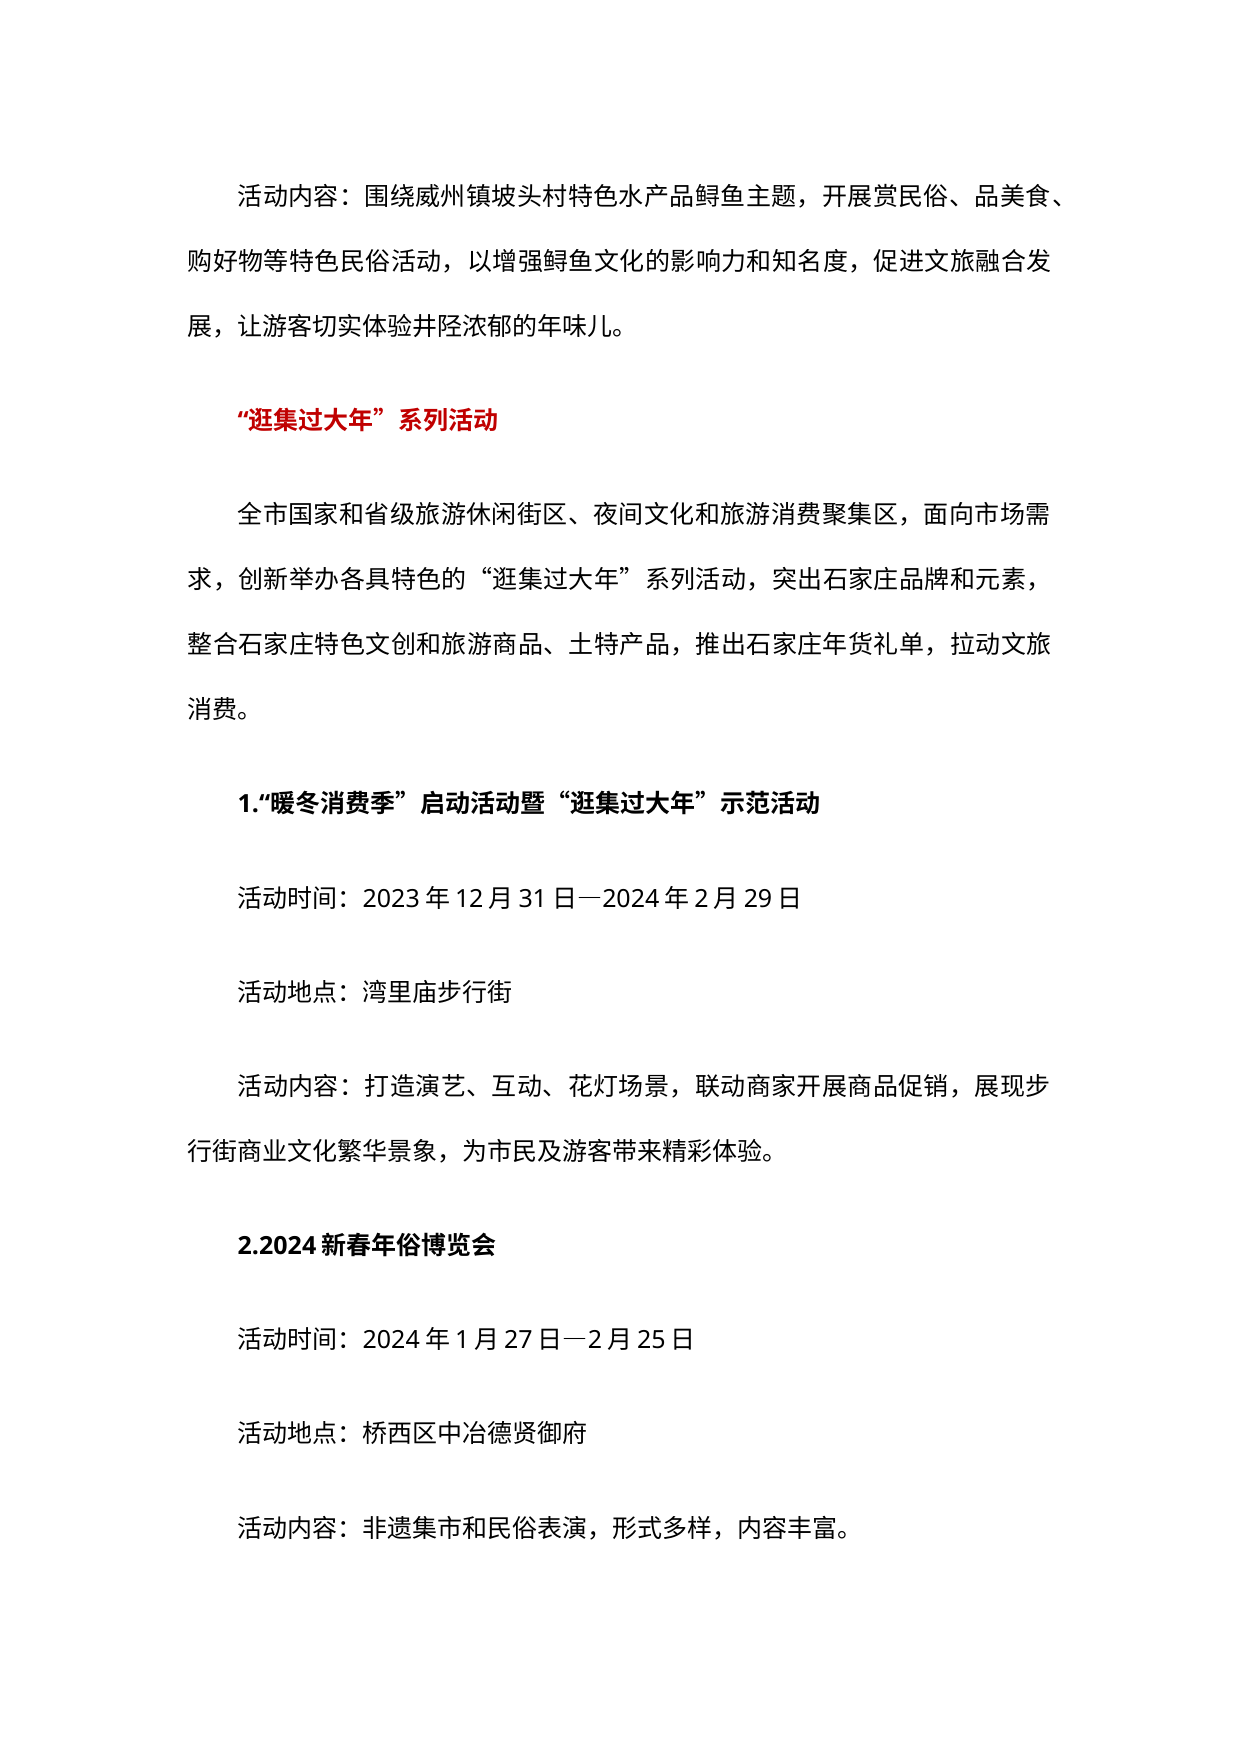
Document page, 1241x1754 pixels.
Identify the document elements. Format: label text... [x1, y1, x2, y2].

text 活动内容：非遗集市和民俗表演，形式多样，内容丰富。 [187, 1494, 1053, 1559]
text 1.“暖冬消费季”启动活动暨“逛集过大年”示范活动 [187, 769, 1053, 834]
text 全市国家和省级旅游休闲街区、夜间文化和旅游消费聚集区，面向市场需求，创新举办各具特色的“逛集过大年”系列活动，突出石家庄品牌和元素，整合石家庄特色文创和旅游商品、土特产品，推出石家庄年货礼单，拉动文旅消费。 [187, 480, 1053, 740]
text “逛集过大年”系列活动 [187, 386, 1053, 451]
text 活动内容：围绕威州镇坡头村特色水产品鲟鱼主题，开展赏民俗、品美食、购好物等特色民俗活动，以增强鲟鱼文化的影响力和知名度，促进文旅融合发展，让游客切实体验井陉浓郁的年味儿。 [187, 162, 1053, 357]
text 2.2024新春年俗博览会 [187, 1211, 1053, 1276]
text 活动时间：2024年1月27日—2月25日 [187, 1305, 1053, 1370]
text 活动地点：湾里庙步行街 [187, 958, 1053, 1023]
text 活动地点：桥西区中冶德贤御府 [187, 1399, 1053, 1464]
text 活动时间：2023年12月31日—2024年2月29日 [187, 864, 1053, 929]
text 活动内容：打造演艺、互动、花灯场景，联动商家开展商品促销，展现步行街商业文化繁华景象，为市民及游客带来精彩体验。 [187, 1052, 1053, 1182]
